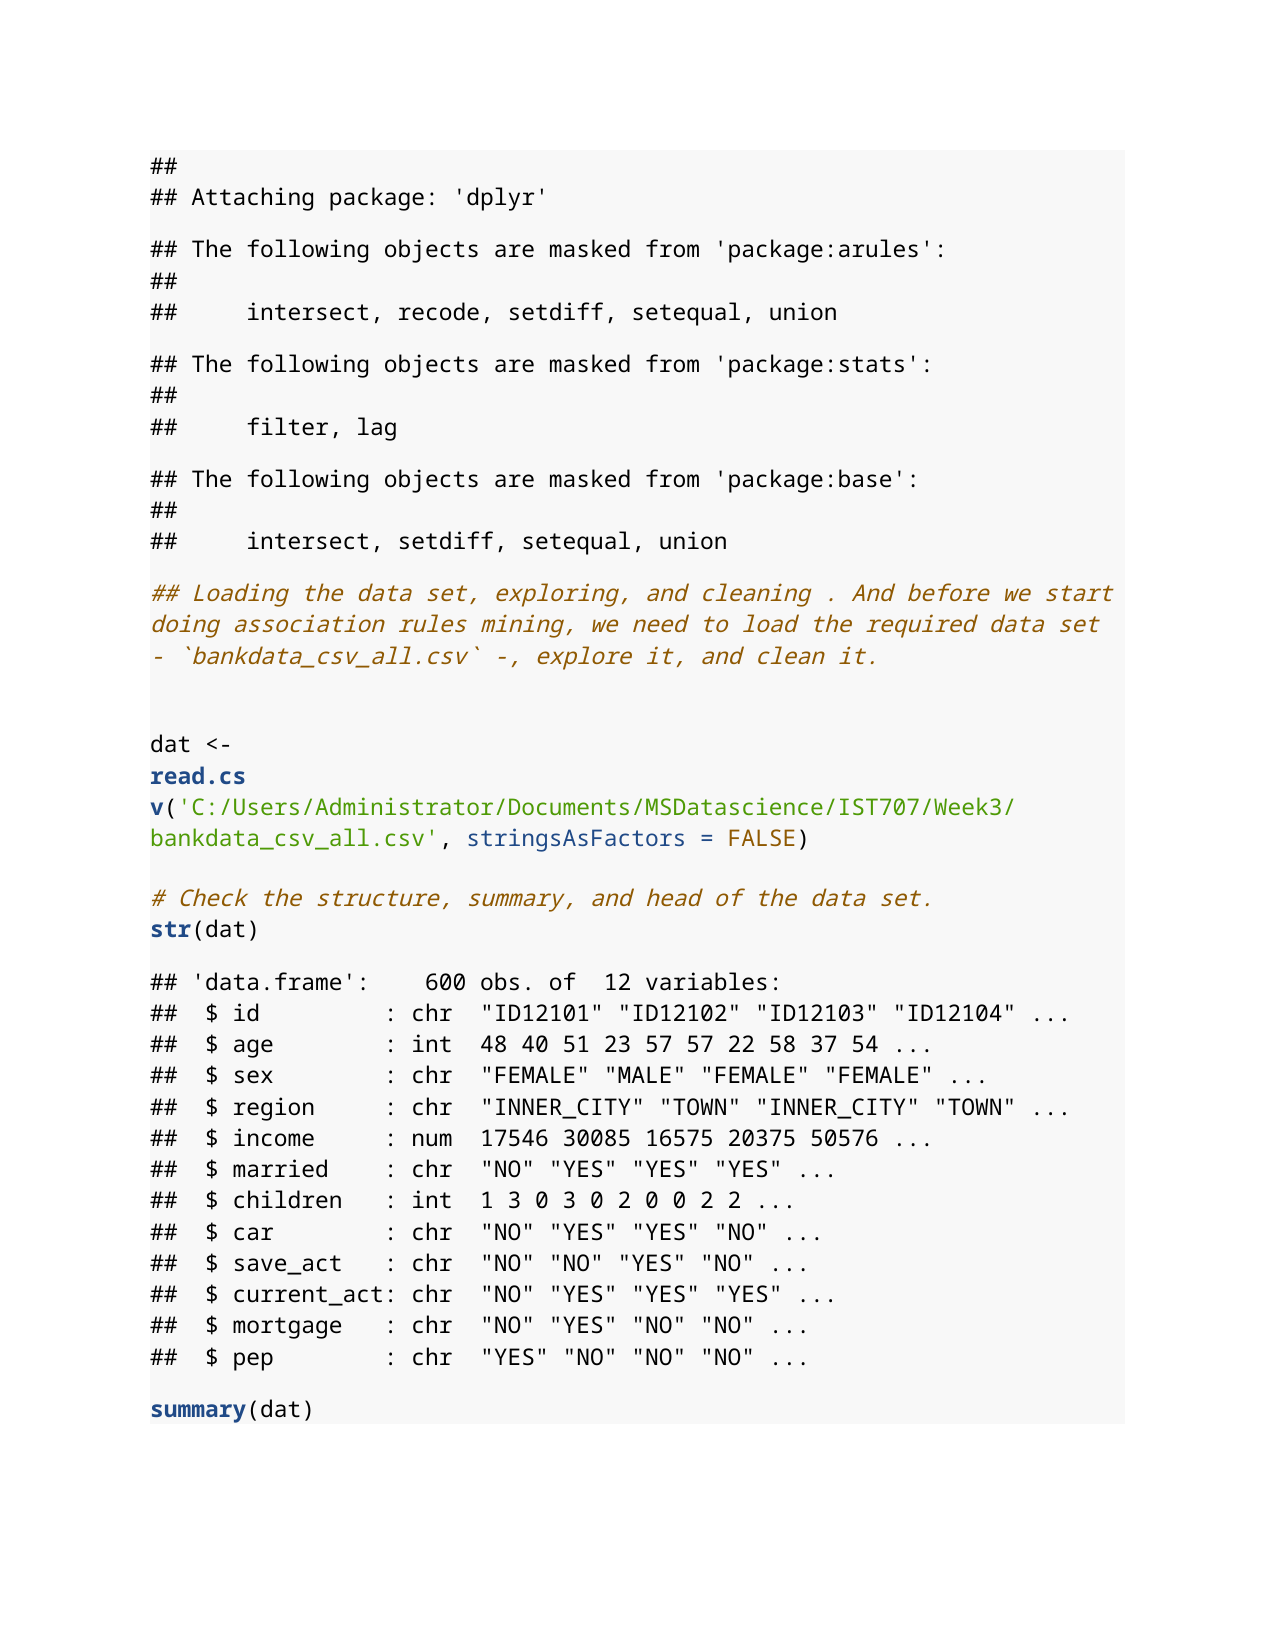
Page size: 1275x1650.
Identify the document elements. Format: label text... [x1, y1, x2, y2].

text summary(dat) [150, 1392, 1125, 1424]
text ## 'data.frame': 600 obs. of 12 variables: ## $ id : chr "ID12101" "ID12102" "ID12103" "ID12104" ... ## $ age : int 48 40 51 23 57 57 22 58 37 54 ... ## $ sex : chr "FEMALE" "MALE" "FEMALE" "FEMALE" ... ## $ region : chr "INNER_CITY" "TOWN" "INNER_CITY" "TOWN" ... ## $ income : num 17546 30085 16575 20375 50576 ... ## $ married : chr "NO" "YES" "YES" "YES" ... ## $ children : int 1 3 0 3 0 2 0 0 2 2 ... ## $ car : chr "NO" "YES" "YES" "NO" ... ## $ save_act : chr "NO" "NO" "YES" "NO" ... ## $ current_act: chr "NO" "YES" "YES" "YES" ... ## $ mortgage : chr "NO" "YES" "NO" "NO" ... ## $ pep : chr "YES" "NO" "NO" "NO" ... [150, 965, 1125, 1372]
text ## Loading the data set, exploring, and cleaning . And before we start doing association rules mining, we need to load the required data set - `bankdata_csv_all.csv` -, explore it, and clean it. dat <- read.csv('C:/Users/Administrator/Documents/MSDatascience/IST707/Week3/bankdata_csv_all.csv', stringsAsFactors = FALSE) # Check the structure, summary, and head of the data set. str(dat) [150, 577, 1125, 944]
text ## The following objects are masked from 'package:stats': ## ## filter, lag [150, 348, 1125, 442]
text ## The following objects are masked from 'package:arules': ## ## intersect, recode, setdiff, setequal, union [150, 233, 1125, 327]
text ## ## Attaching package: 'dplyr' [150, 150, 1125, 212]
text ## The following objects are masked from 'package:base': ## ## intersect, setdiff, setequal, union [150, 462, 1125, 556]
